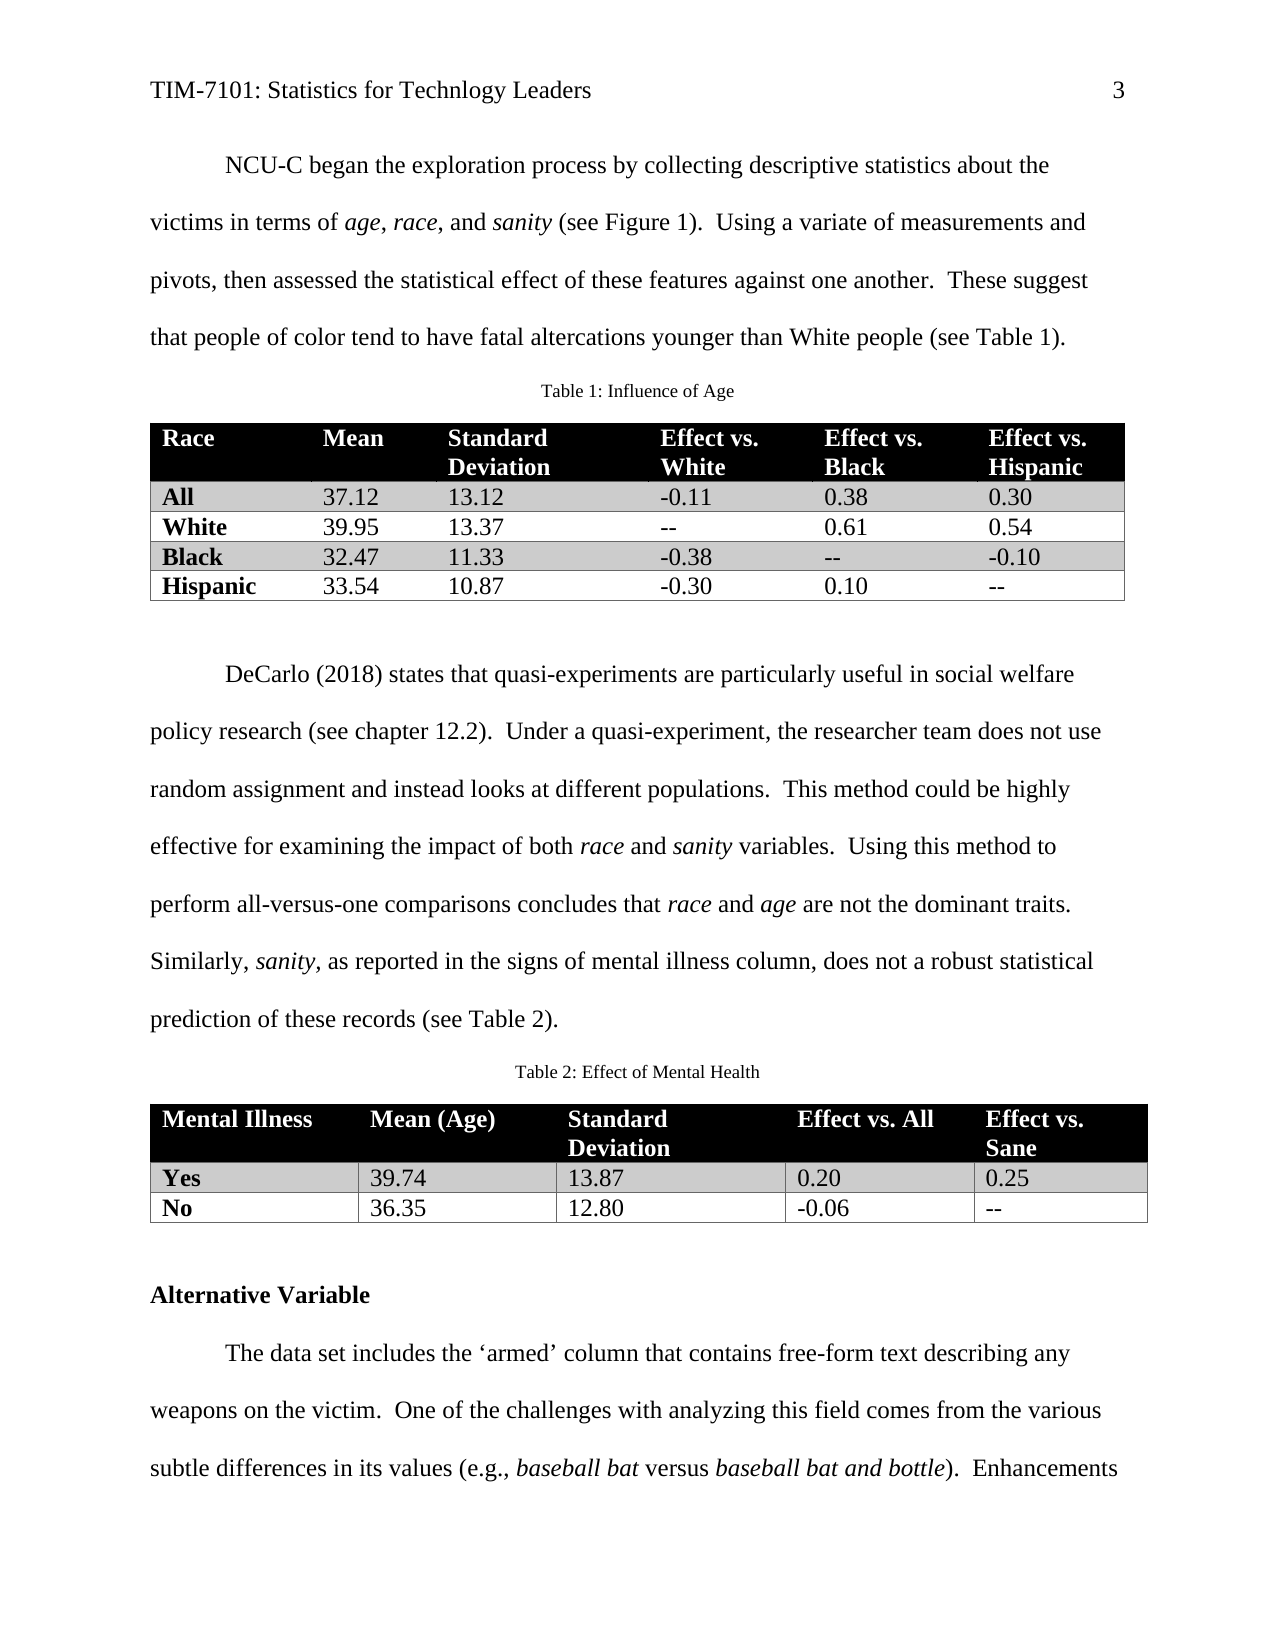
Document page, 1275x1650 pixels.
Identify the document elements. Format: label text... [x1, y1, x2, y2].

table_cell 0.10 [813, 571, 977, 600]
table_header Mental Illness [151, 1105, 358, 1162]
table_header Mean [312, 424, 436, 481]
table_cell Hispanic [151, 571, 311, 600]
table_cell 36.35 [359, 1193, 556, 1222]
table_cell 13.37 [436, 512, 649, 541]
table_cell 0.61 [813, 512, 977, 541]
table_cell 0.25 [975, 1163, 1147, 1192]
text NCU-C began the exploration process by collecting descriptive statistics about the victims in terms of age, race, and sanity (see Figure 1). Using a variate of measurements and pivots, then assessed the statistical effect of these features against one another. These suggest that people of color tend to have fatal altercations younger than White people (see Table 1). [150, 150, 1125, 351]
table_header Effect vs. All [786, 1105, 974, 1162]
table_cell -- [649, 512, 813, 541]
table_cell Black [151, 542, 311, 570]
table_cell 32.47 [311, 542, 436, 570]
table_cell 0.20 [786, 1163, 974, 1192]
table_cell 11.33 [436, 542, 649, 570]
table_cell -- [813, 542, 977, 570]
table_cell All [151, 482, 311, 511]
table_cell 37.12 [311, 482, 436, 511]
table_cell 39.95 [311, 512, 436, 541]
table_header Effect vs. White [649, 424, 812, 481]
table_cell White [151, 512, 311, 541]
table_header Standard Deviation [557, 1105, 785, 1162]
table_cell 13.87 [557, 1163, 785, 1192]
table_cell 0.30 [977, 482, 1124, 511]
table_cell 0.54 [977, 512, 1124, 541]
table_cell Yes [151, 1163, 358, 1192]
table_cell 39.74 [359, 1163, 556, 1192]
table_cell 0.38 [813, 482, 977, 511]
table_cell 13.12 [436, 482, 649, 511]
table_header Effect vs. Sane [975, 1105, 1147, 1162]
table_cell No [151, 1193, 358, 1222]
subtitle Alternative Variable [150, 1280, 1125, 1309]
table_cell -- [977, 571, 1124, 600]
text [150, 1338, 1125, 1481]
table_header Race [151, 424, 311, 481]
table_cell -- [975, 1193, 1147, 1222]
table_cell 33.54 [311, 571, 436, 600]
table_header Effect vs. Black [813, 424, 977, 481]
table_cell -0.11 [649, 482, 813, 511]
table_cell -0.30 [649, 571, 813, 600]
text Table 2: Effect of Mental Health [150, 1061, 1125, 1083]
table_cell 10.87 [436, 571, 649, 600]
table_cell -0.10 [977, 542, 1124, 570]
text DeCarlo (2018) states that quasi-experiments are particularly useful in social welfare policy research (see chapter 12.2). Under a quasi-experiment, the researcher team does not use random assignment and instead looks at different populations. This method could be highly effective for examining the impact of both race and sanity variables. Using this method to perform all-versus-one comparisons concludes that race and age are not the dominant traits. Similarly, sanity, as reported in the signs of mental illness column, does not a robust statistical prediction of these records (see Table 2). [150, 659, 1125, 1032]
text Table 1: Influence of Age [150, 380, 1125, 402]
table_header Mean (Age) [359, 1105, 556, 1162]
table_cell -0.06 [786, 1193, 974, 1222]
table_header Standard Deviation [437, 424, 648, 481]
table_cell -0.38 [649, 542, 813, 570]
table_cell 12.80 [557, 1193, 785, 1222]
table_header Effect vs. Hispanic [978, 424, 1124, 481]
